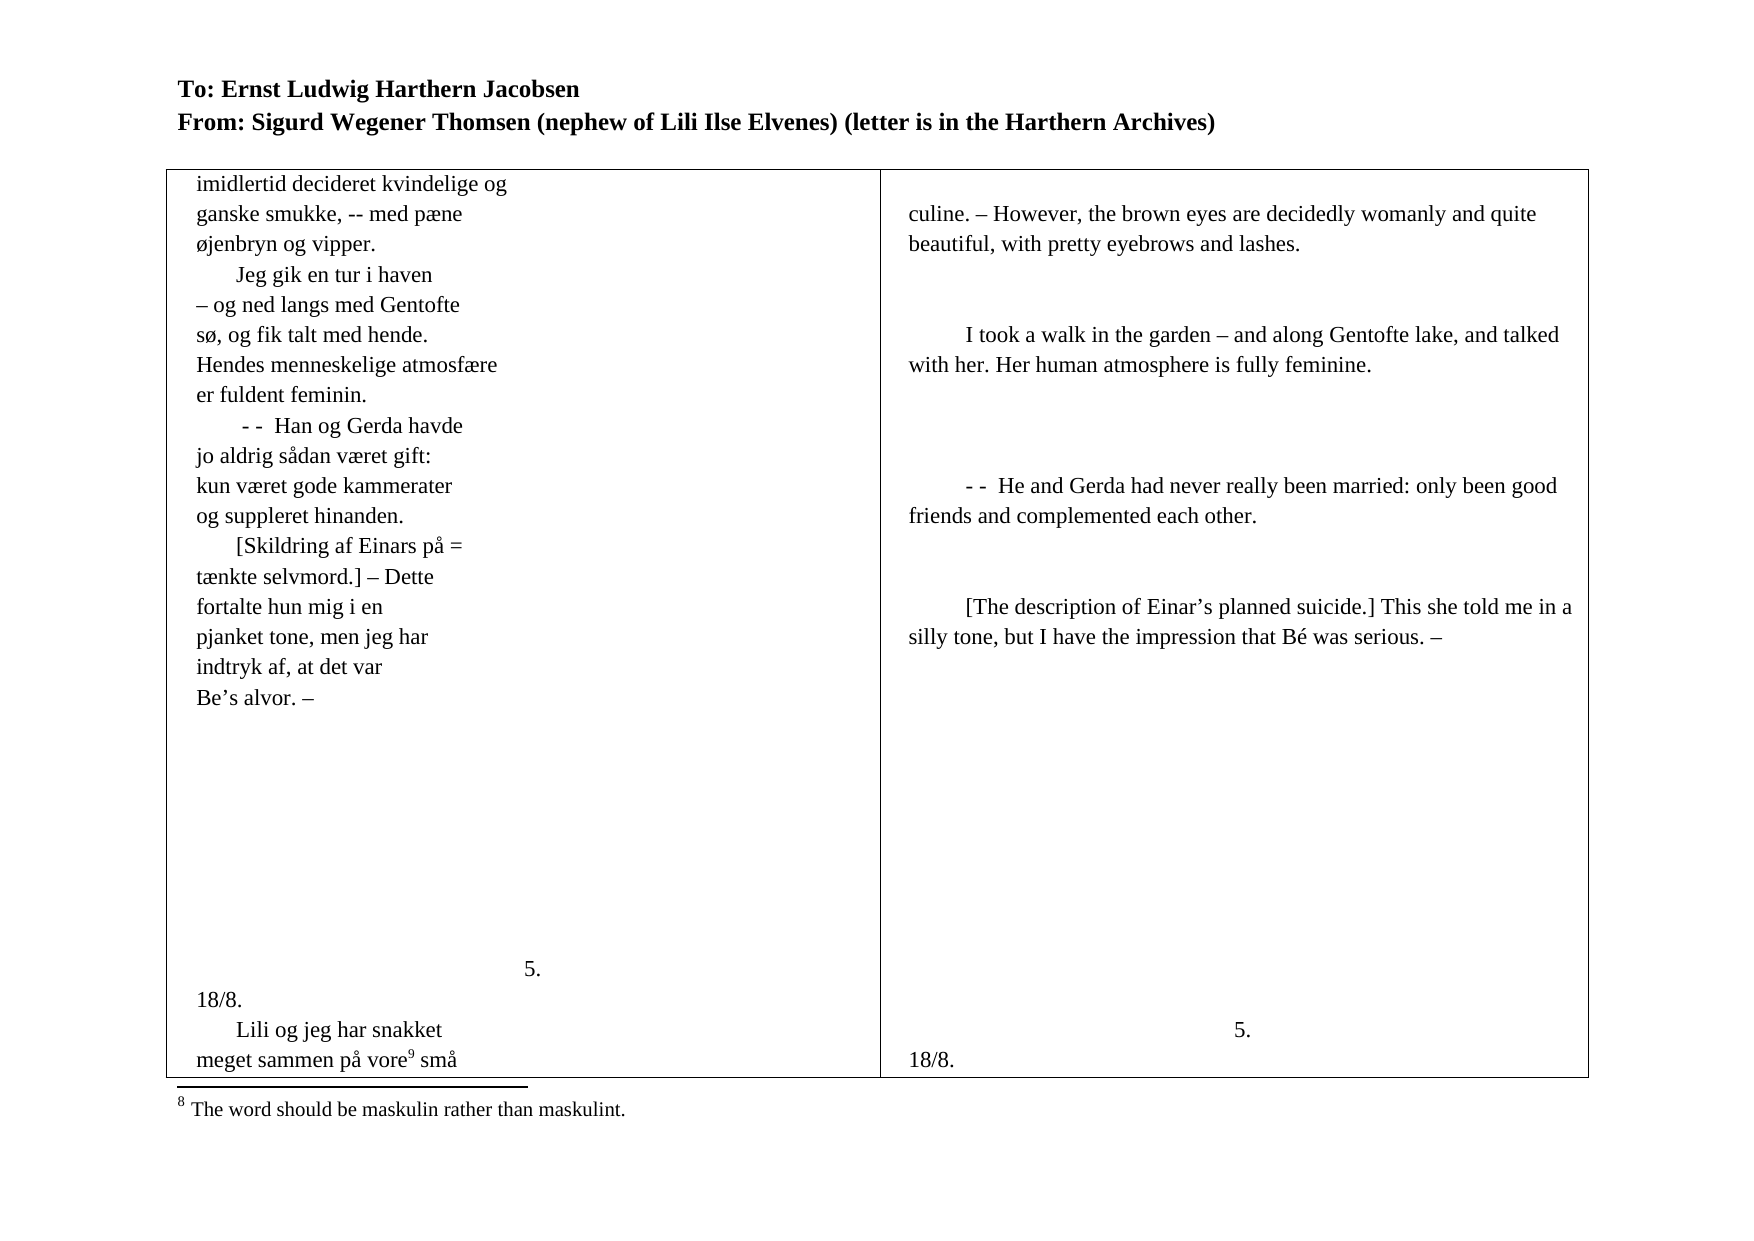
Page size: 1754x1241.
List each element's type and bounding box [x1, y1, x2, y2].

table_header [167, 170, 880, 1077]
table_header [881, 170, 1588, 1077]
